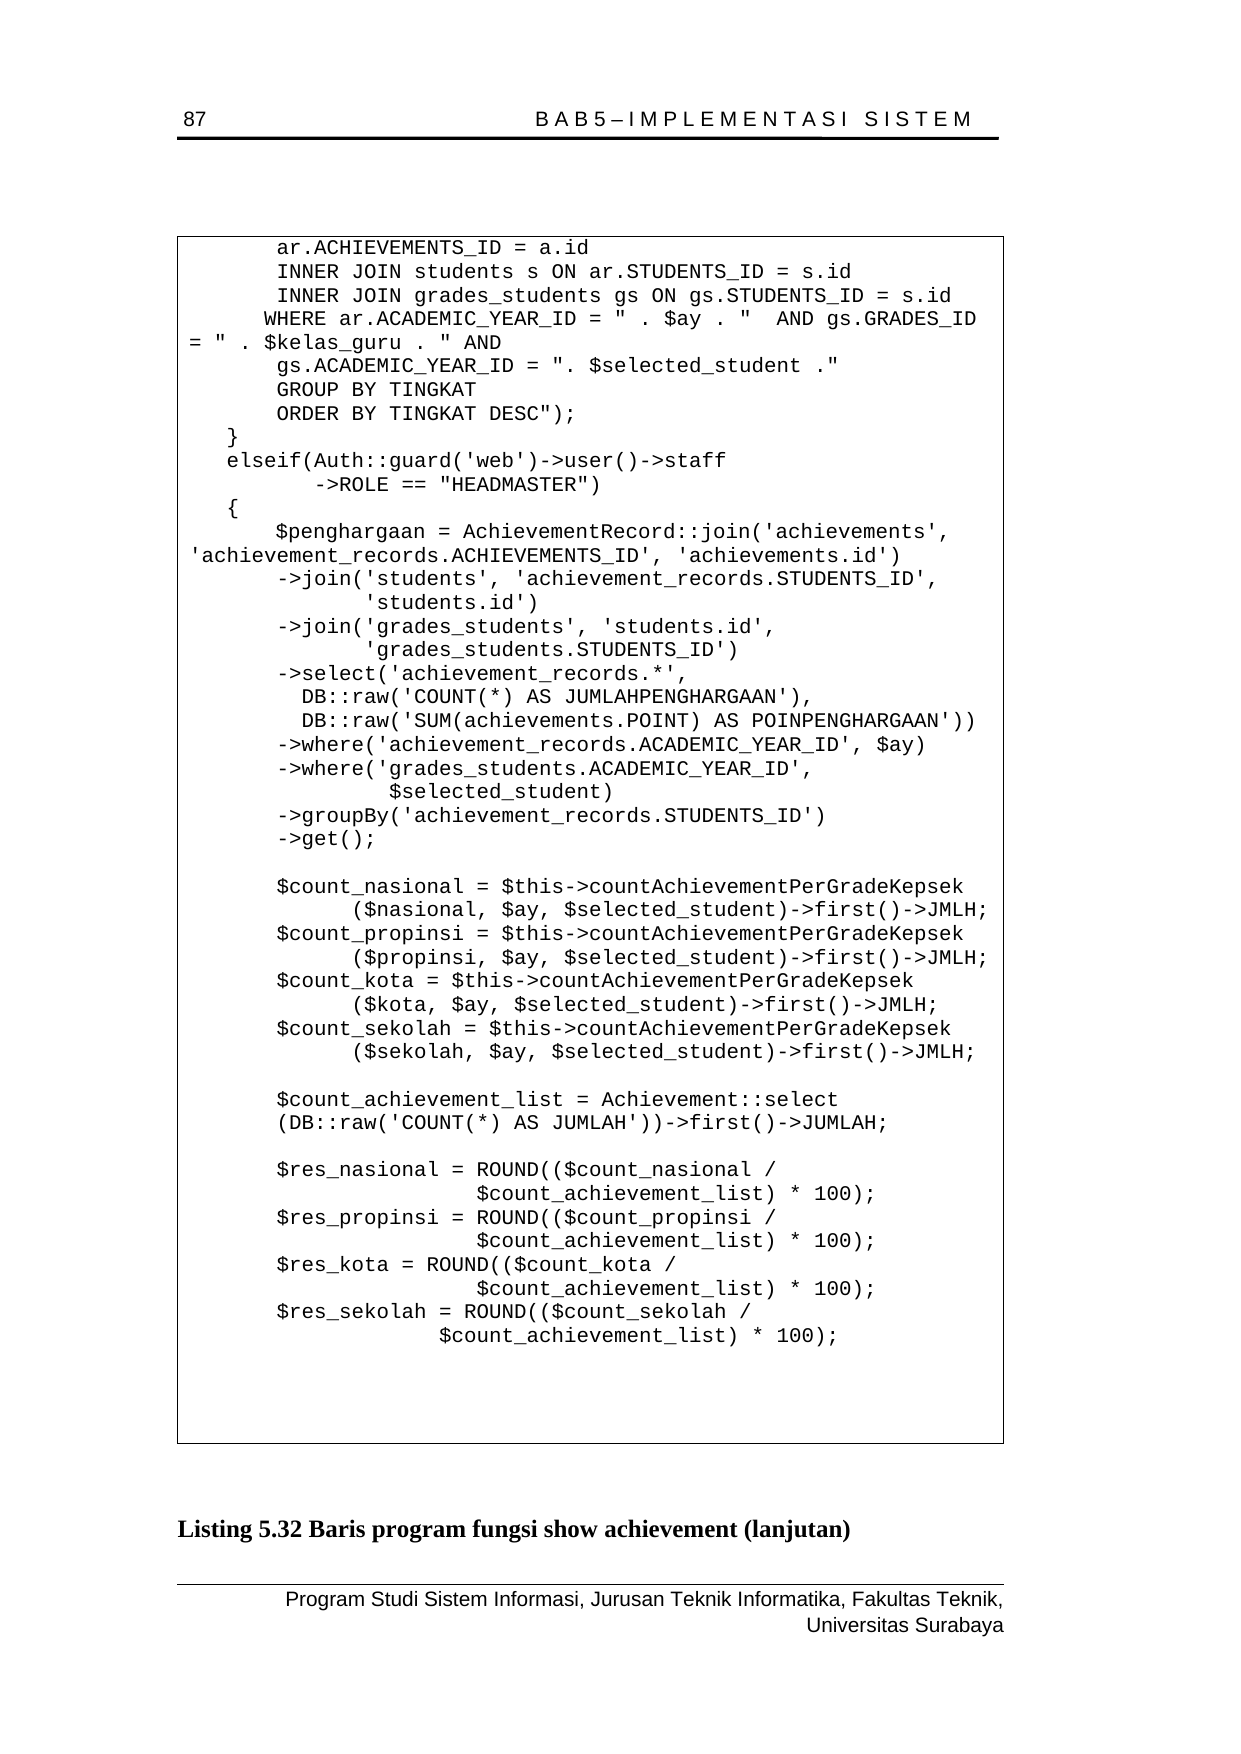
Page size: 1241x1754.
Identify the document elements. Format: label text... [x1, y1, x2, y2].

text Listing 5.32 Baris program fungsi show achievement (lanjutan) [177, 1514, 1004, 1544]
